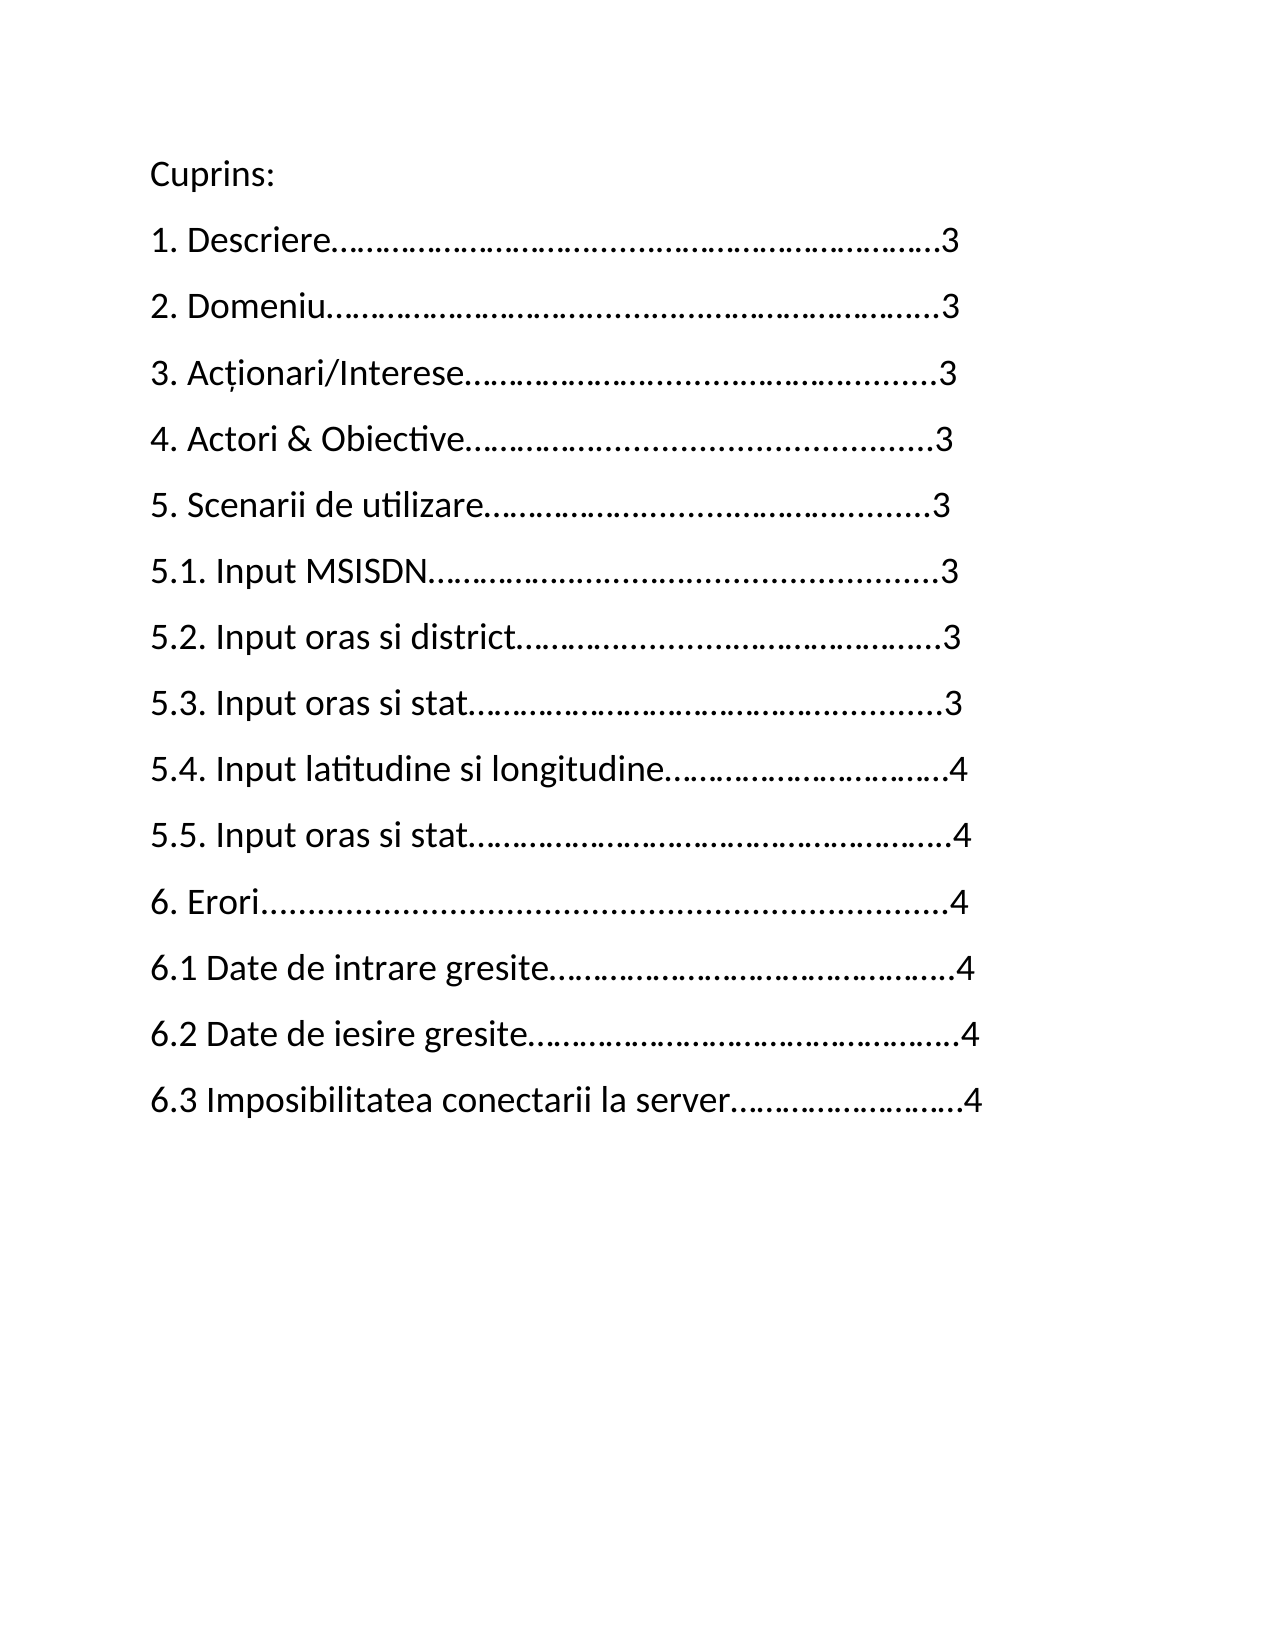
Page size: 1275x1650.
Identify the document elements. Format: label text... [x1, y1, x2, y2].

text 4. Actori & Obiective……………....................................3 [150, 414, 1125, 460]
text 1. Descriere………………………….......……………………………3 [150, 216, 1125, 262]
text 6.1 Date de intrare gresite………………………………………..4 [150, 944, 1125, 989]
text 5. Scenarii de utilizare………………..........…………..........3 [150, 481, 1125, 527]
text 6. Erori.........................................................................4 [150, 878, 1125, 923]
text Cuprins: [150, 150, 1125, 196]
text 6.3 Imposibilitatea conectarii la server………………………4 [150, 1076, 1125, 1122]
text 5.1. Input MSISDN……………..…......…...........................3 [150, 547, 1125, 593]
text 5.4. Input latitudine si longitudine……………………………4 [150, 745, 1125, 791]
text 3. Acționari/Interese…………………..........…………..........3 [150, 348, 1125, 394]
text 5.3. Input oras si stat……………………………………............3 [150, 679, 1125, 725]
text 5.5. Input oras si stat………………………………………………..4 [150, 811, 1125, 857]
text 5.2. Input oras si district…………............…………………...3 [150, 613, 1125, 659]
text 2. Domeniu………………………….......…...……………………...3 [150, 282, 1125, 328]
text 6.2 Date de iesire gresite…………………………………………..4 [150, 1010, 1125, 1056]
